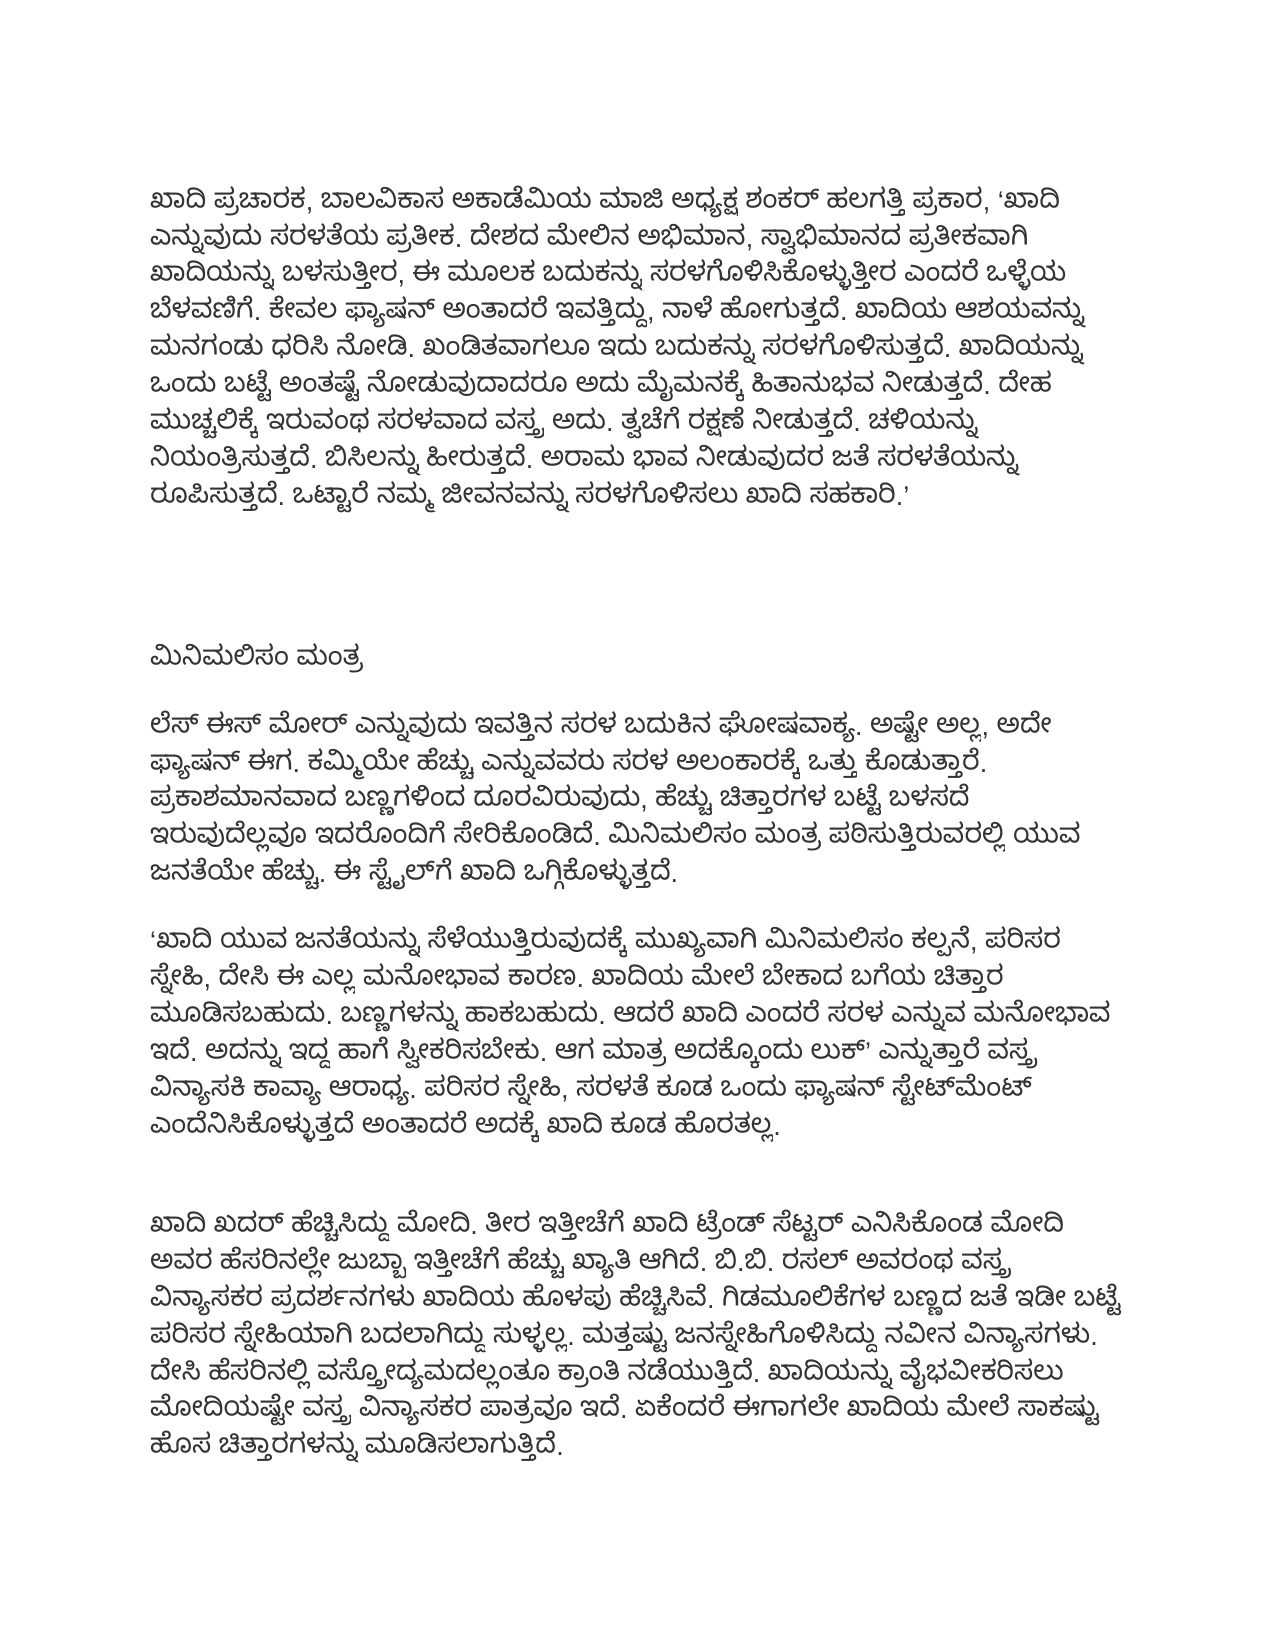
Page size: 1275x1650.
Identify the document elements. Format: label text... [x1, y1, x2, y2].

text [150, 150, 1125, 513]
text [150, 1143, 1125, 1495]
text ಮಿನಿಮಲಿಸಂ ಮಂತ್ರ ಲೆಸ್ ಈಸ್ ಮೋರ್ ಎನ್ನುವುದು ಇವತ್ತಿನ ಸರಳ ಬದುಕಿನ ಘೋಷವಾಕ್ಯ. ಅಷ್ಟೇ ಅಲ್ಲ, ಅದೇ ಫ್ಯಾಷನ್ ಈಗ. ಕಮ್ಮಿಯೇ ಹೆಚ್ಚು ಎನ್ನುವವರು ಸರಳ ಅಲಂಕಾರಕ್ಕೆ ಒತ್ತು ಕೊಡುತ್ತಾರೆ. ಪ್ರಕಾಶಮಾನವಾದ ಬಣ್ಣಗಳಿಂದ ದೂರವಿರುವುದು, ಹೆಚ್ಚು ಚಿತ್ತಾರಗಳ ಬಟ್ಟೆ ಬಳಸದೆ ಇರುವುದೆಲ್ಲವೂ ಇದರೊಂದಿಗೆ ಸೇರಿಕೊಂಡಿದೆ. ಮಿನಿಮಲಿಸಂ ಮಂತ್ರ ಪಠಿಸುತ್ತಿರುವರಲ್ಲಿ ಯುವ ಜನತೆಯೇ ಹೆಚ್ಚು. ಈ ಸ್ಟೈಲ್‌ಗೆ ಖಾದಿ ಒಗ್ಗಿಕೊಳ್ಳುತ್ತದೆ. ‘ಖಾದಿ ಯುವ ಜನತೆಯನ್ನು ಸೆಳೆಯುತ್ತಿರುವುದಕ್ಕೆ ಮುಖ್ಯವಾಗಿ ಮಿನಿಮಲಿಸಂ ಕಲ್ಪನೆ, ಪರಿಸರ ಸ್ನೇಹಿ, ದೇಸಿ ಈ ಎಲ್ಲ ಮನೋಭಾವ ಕಾರಣ. ಖಾದಿಯ ಮೇಲೆ ಬೇಕಾದ ಬಗೆಯ ಚಿತ್ತಾರ ಮೂಡಿಸಬಹುದು. ಬಣ್ಣಗಳನ್ನು ಹಾಕಬಹುದು. ಆದರೆ ಖಾದಿ ಎಂದರೆ ಸರಳ ಎನ್ನುವ ಮನೋಭಾವ ಇದೆ. ಅದನ್ನು ಇದ್ದ ಹಾಗೆ ಸ್ವೀಕರಿಸಬೇಕು. ಆಗ ಮಾತ್ರ ಅದಕ್ಕೊಂದು ಲುಕ್’ ಎನ್ನುತ್ತಾರೆ ವಸ್ತ್ರ ವಿನ್ಯಾಸಕಿ ಕಾವ್ಯಾ ಆರಾಧ್ಯ. ಪರಿಸರ ಸ್ನೇಹಿ, ಸರಳತೆ ಕೂಡ ಒಂದು ಫ್ಯಾಷನ್ ಸ್ಟೇಟ್‌ಮೆಂಟ್ ಎಂದೆನಿಸಿಕೊಳ್ಳುತ್ತದೆ ಅಂತಾದರೆ ಅದಕ್ಕೆ ಖಾದಿ ಕೂಡ ಹೊರತಲ್ಲ. [150, 513, 1125, 1143]
